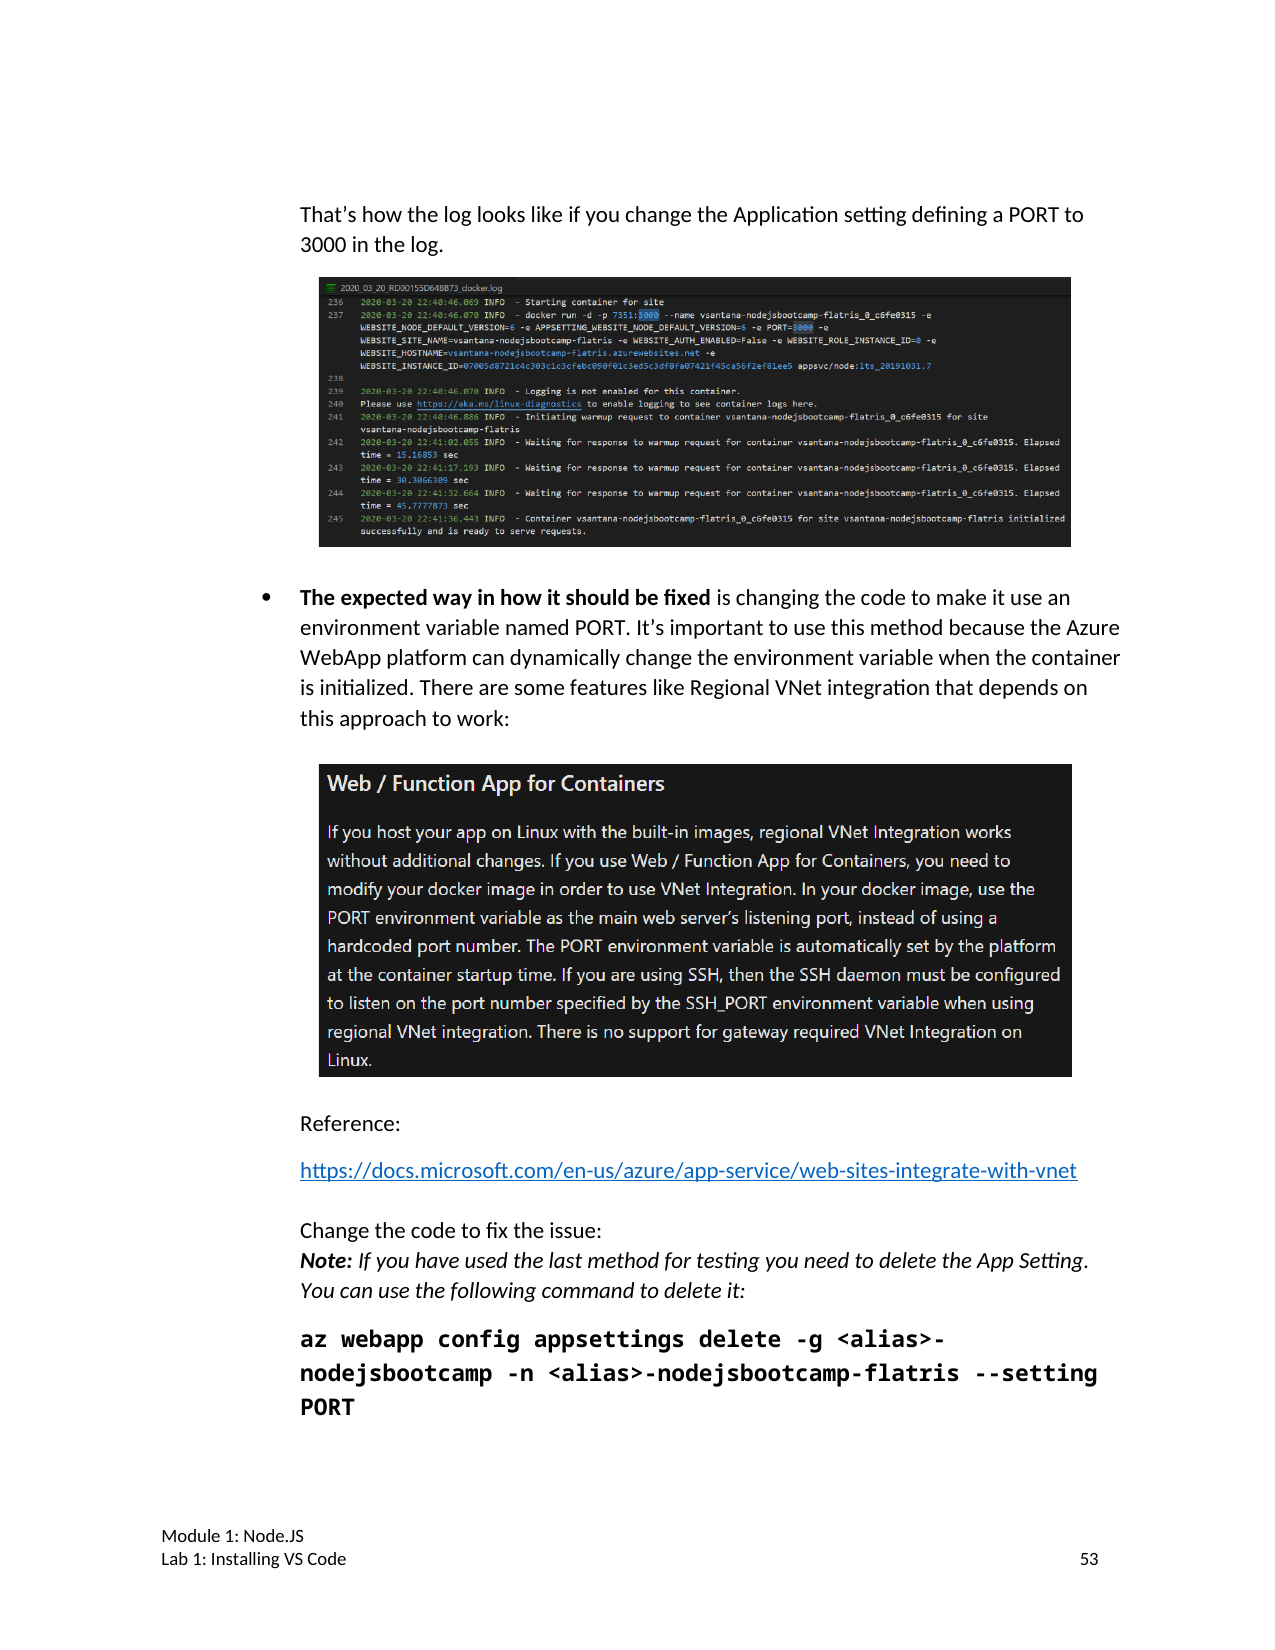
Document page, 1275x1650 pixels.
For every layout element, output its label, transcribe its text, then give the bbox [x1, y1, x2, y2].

list https://docs.microsoft.com/en-us/azure/app-service/web-sites-integrate-with-vnet [225, 1156, 1125, 1184]
list The expected way in how it should be fixed is changing the code to make it use an environment variable named PORT. It’s important to use this method because the Azure WebApp platform can dynamically change the environment variable when the container is initialized. There are some features like Regional VNet integration that depends on this approach to work: [262, 583, 1125, 732]
list Note: If you have used the last method for testing you need to delete the App Setting. You can use the following command to delete it: [300, 1246, 1125, 1304]
text Reference: [300, 1109, 1125, 1137]
list That’s how the log looks like if you change the Application setting defining a PORT to 3000 in the log. [300, 200, 1125, 259]
text az webapp config appsettings delete -g <alias>-nodejsbootcamp -n <alias>-nodejsbootcamp-flatris --setting PORT [300, 1323, 1125, 1422]
list Change the code to fix the issue: [225, 1216, 1125, 1244]
